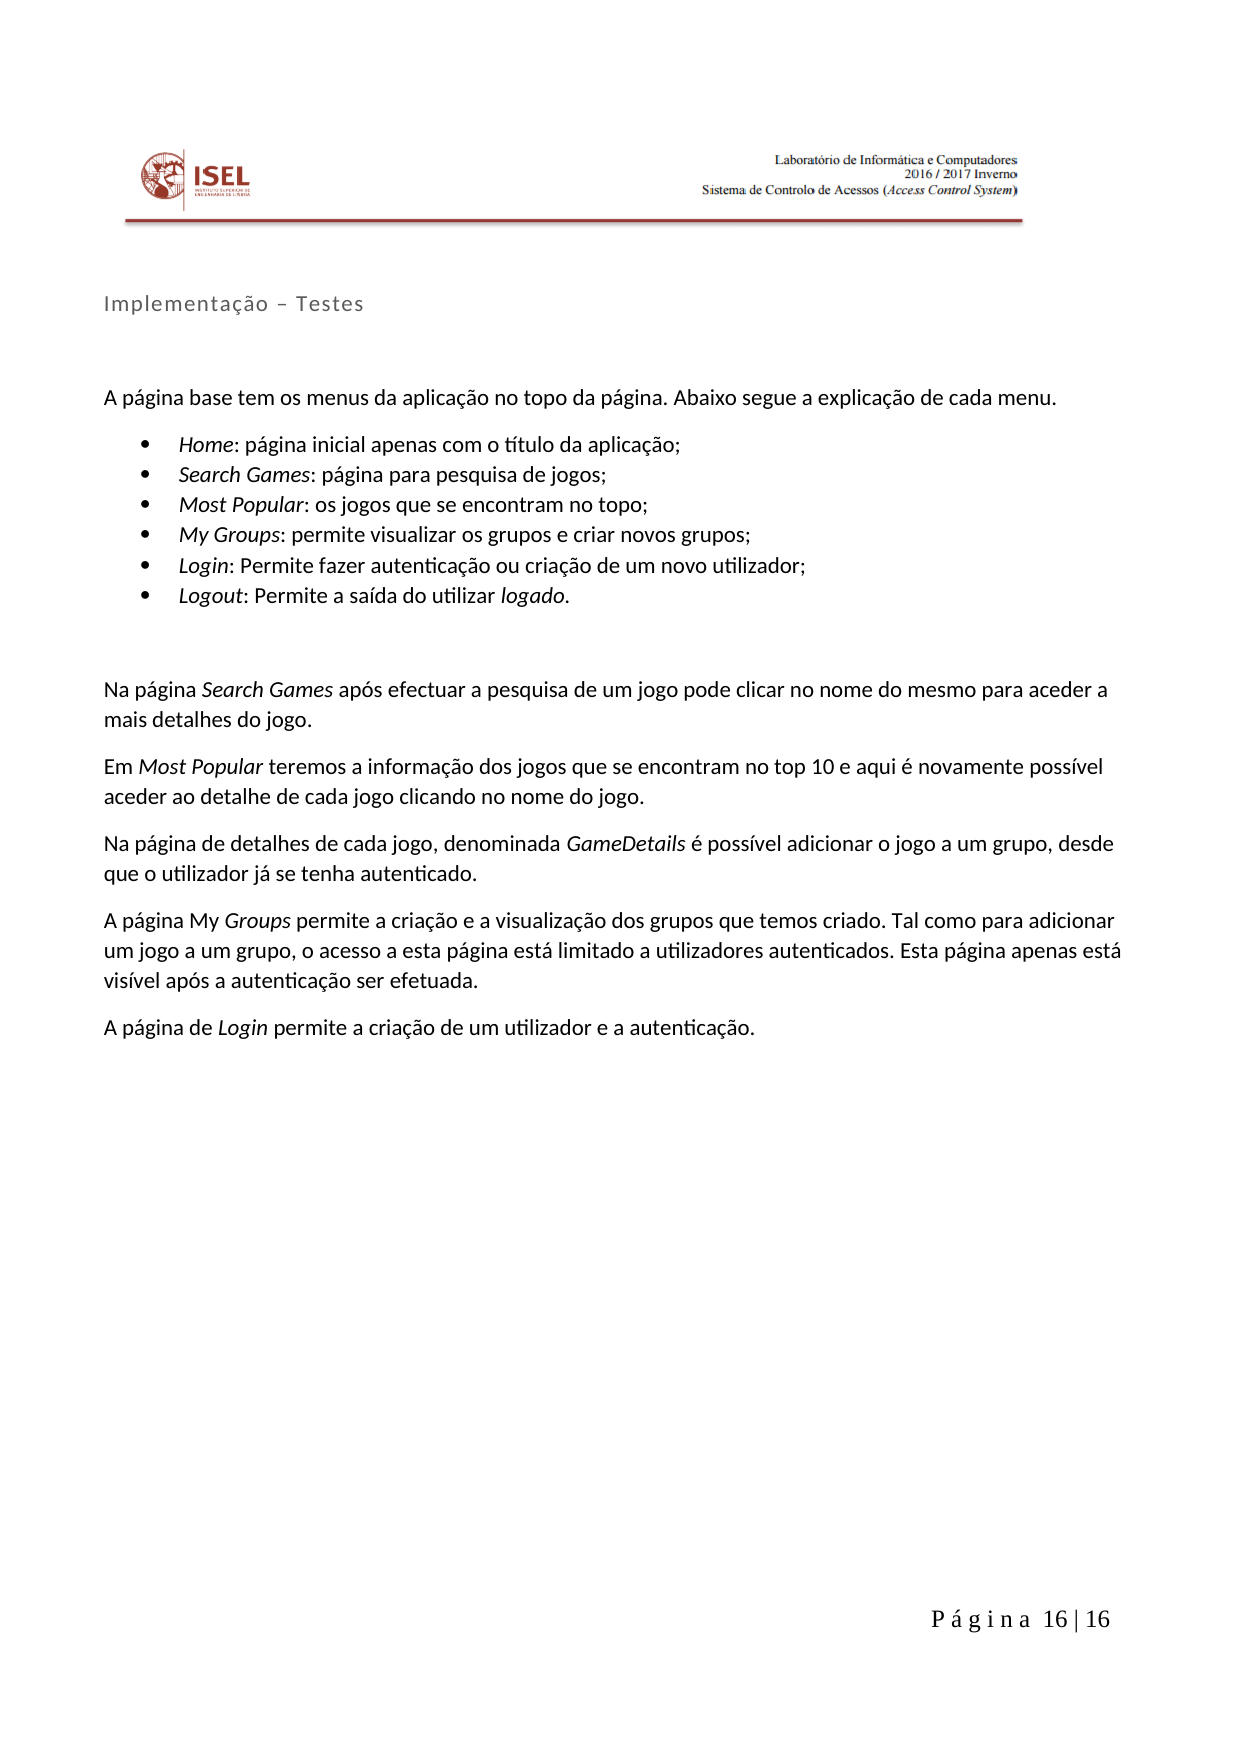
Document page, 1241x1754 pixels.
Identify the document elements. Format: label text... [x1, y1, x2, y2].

text A página de Login permite a criação de um utilizador e a autenticação. [103, 1013, 1137, 1041]
list Home: página inicial apenas com o título da aplicação; [141, 430, 1137, 458]
picture [103, 101, 1047, 236]
text Na página de detalhes de cada jogo, denominada GameDetails é possível adicionar o jogo a um grupo, desde que o utilizador já se tenha autenticado. [103, 829, 1137, 887]
list Most Popular: os jogos que se encontram no topo; [141, 490, 1137, 518]
text A página base tem os menus da aplicação no topo da página. Abaixo segue a explicação de cada menu. [103, 383, 1137, 411]
text A página My Groups permite a criação e a visualização dos grupos que temos criado. Tal como para adicionar um jogo a um grupo, o acesso a esta página está limitado a utilizadores autenticados. Esta página apenas está visível após a autenticação ser efetuada. [103, 906, 1137, 994]
list Login: Permite fazer autenticação ou criação de um novo utilizador; [141, 551, 1137, 579]
list Logout: Permite a saída do utilizar logado. [141, 581, 1137, 609]
text Em Most Popular teremos a informação dos jogos que se encontram no top 10 e aqui é novamente possível aceder ao detalhe de cada jogo clicando no nome do jogo. [103, 752, 1137, 810]
subtitle Implementação – Testes [103, 289, 1137, 317]
text Na página Search Games após efectuar a pesquisa de um jogo pode clicar no nome do mesmo para aceder a mais detalhes do jogo. [103, 675, 1137, 733]
list My Groups: permite visualizar os grupos e criar novos grupos; [141, 521, 1137, 548]
list Search Games: página para pesquisa de jogos; [141, 460, 1137, 488]
